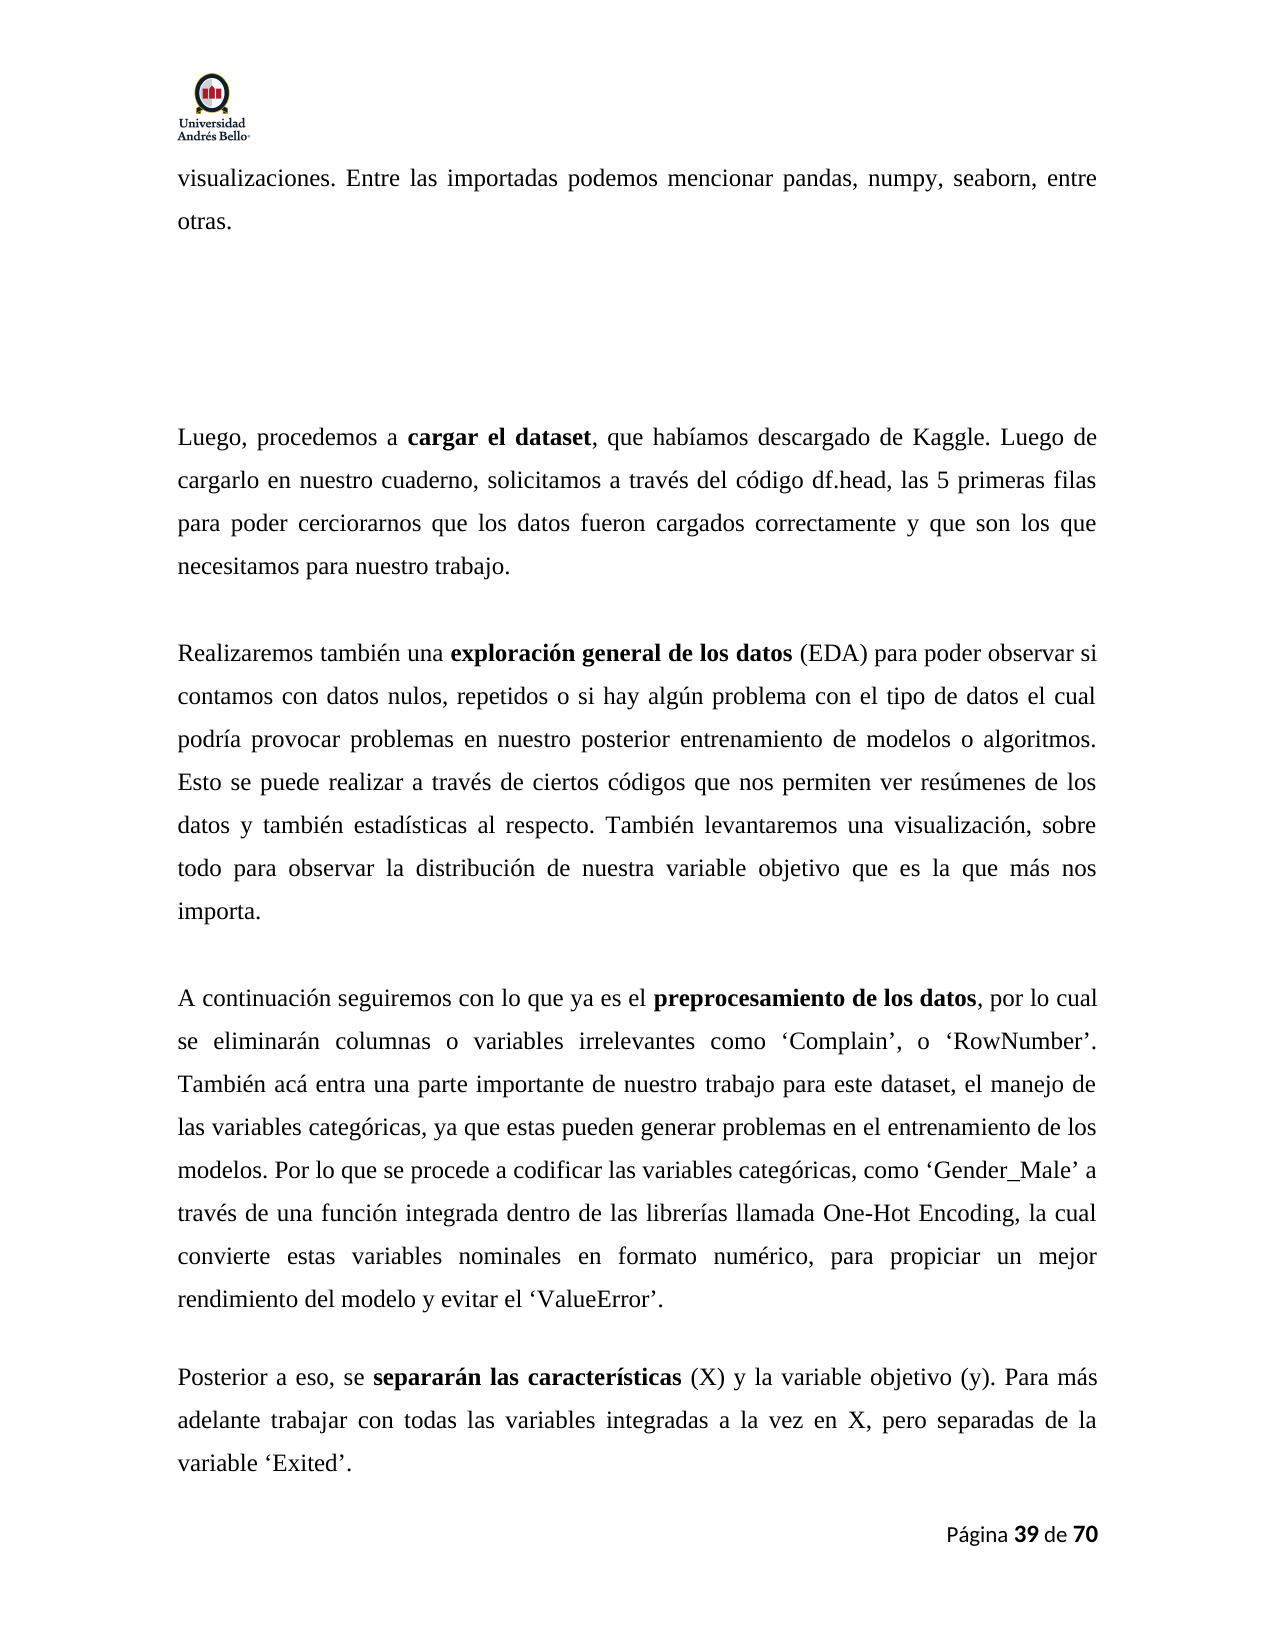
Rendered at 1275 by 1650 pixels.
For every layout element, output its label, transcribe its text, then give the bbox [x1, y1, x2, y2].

text A continuación seguiremos con lo que ya es el preprocesamiento de los datos, por lo cual se eliminarán columnas o variables irrelevantes como ‘Complain’, o ‘RowNumber’. También acá entra una parte importante de nuestro trabajo para este dataset, el manejo de las variables categóricas, ya que estas pueden generar problemas en el entrenamiento de los modelos. Por lo que se procede a codificar las variables categóricas, como ‘Gender_Male’ a través de una función integrada dentro de las librerías llamada One-Hot Encoding, la cual convierte estas variables nominales en formato numérico, para propiciar un mejor rendimiento del modelo y evitar el ‘ValueError’. [177, 983, 1098, 1313]
text Posterior a eso, se separarán las características (X) y la variable objetivo (y). Para más adelante trabajar con todas las variables integradas a la vez en X, pero separadas de la variable ‘Exited’. [177, 1362, 1098, 1477]
text Luego, procedemos a cargar el dataset, que habíamos descargado de Kaggle. Luego de cargarlo en nuestro cuaderno, solicitamos a través del código df.head, las 5 primeras filas para poder cerciorarnos que los datos fueron cargados correctamente y que son los que necesitamos para nuestro trabajo. [177, 422, 1098, 580]
picture [177, 73, 251, 144]
text Realizaremos también una exploración general de los datos (EDA) para poder observar si contamos con datos nulos, repetidos o si hay algún problema con el tipo de datos el cual podría provocar problemas en nuestro posterior entrenamiento de modelos o algoritmos. Esto se puede realizar a través de ciertos códigos que nos permiten ver resúmenes de los datos y también estadísticas al respecto. También levantaremos una visualización, sobre todo para observar la distribución de nuestra variable objetivo que es la que más nos importa. [177, 638, 1098, 925]
